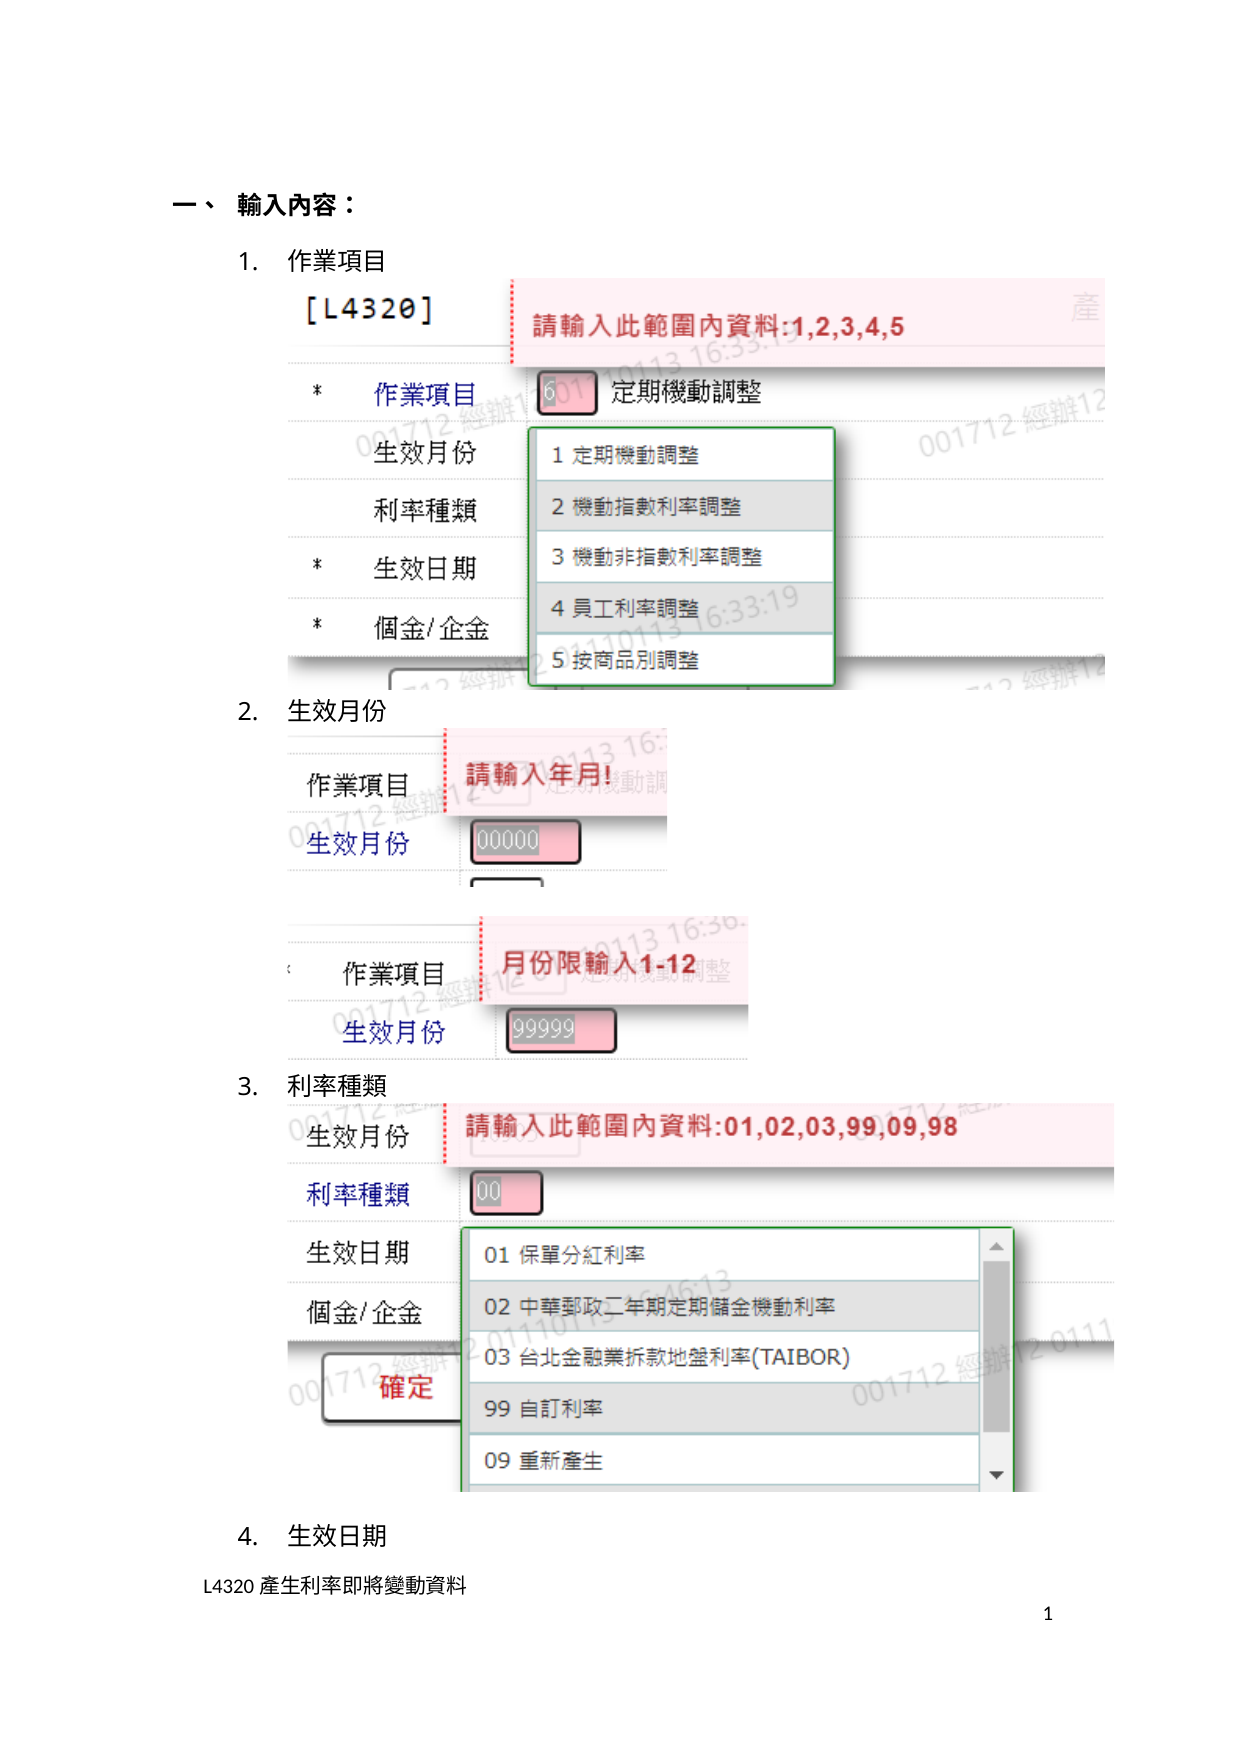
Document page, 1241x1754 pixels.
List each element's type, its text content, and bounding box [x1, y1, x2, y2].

picture [287, 728, 668, 887]
list 生效月份 [237, 691, 1053, 728]
list 生效日期 [237, 1516, 1053, 1553]
list 作業項目 [237, 241, 1053, 278]
picture [287, 1103, 1115, 1492]
list 利率種類 [237, 1066, 1053, 1103]
picture [287, 278, 1105, 690]
picture [287, 916, 749, 1060]
subtitle 輸入內容： [173, 185, 1053, 222]
